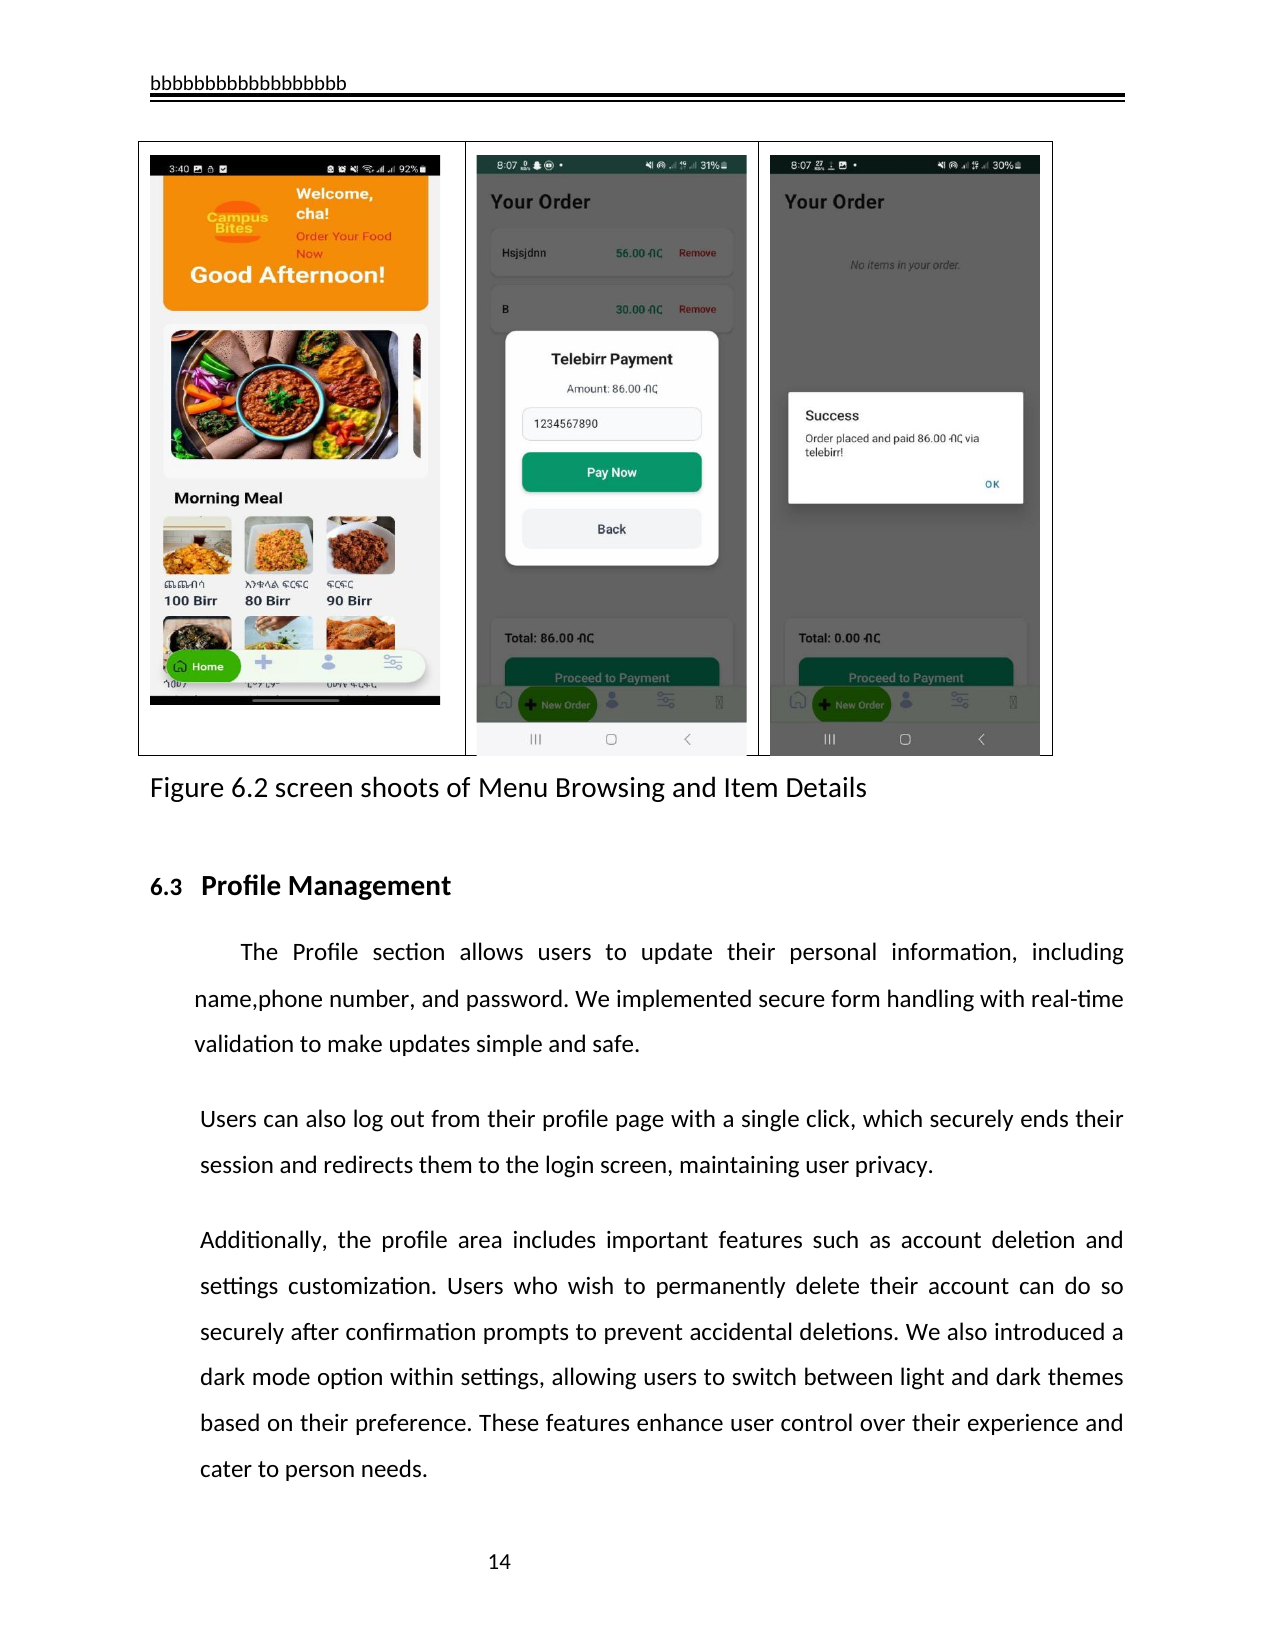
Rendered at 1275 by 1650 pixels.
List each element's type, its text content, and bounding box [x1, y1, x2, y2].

table_header [466, 142, 758, 755]
list Profile Management [150, 867, 1125, 903]
table_header [759, 142, 1052, 755]
text Users can also log out from their profile page with a single click, which securely ends their session and redirects them to the login screen, maintaining user privacy. [200, 1103, 1125, 1180]
table_header [139, 142, 465, 755]
text Figure 6.2 screen shoots of Menu Browsing and Item Details [150, 769, 1125, 805]
text Additionally, the profile area includes important features such as account deletion and settings customization. Users who wish to permanently delete their account can do so securely after confirmation prompts to prevent accidental deletions. We also introduced a dark mode option within settings, allowing users to switch between light and dark themes based on their preference. These features enhance user control over their experience and cater to person needs. [200, 1224, 1125, 1483]
picture [476, 155, 747, 756]
picture [150, 155, 441, 705]
picture [770, 155, 1040, 756]
text The Profile section allows users to update their personal information, including name,phone number, and password. We implemented secure form handling with real-time validation to make updates simple and safe. [150, 932, 1125, 1059]
